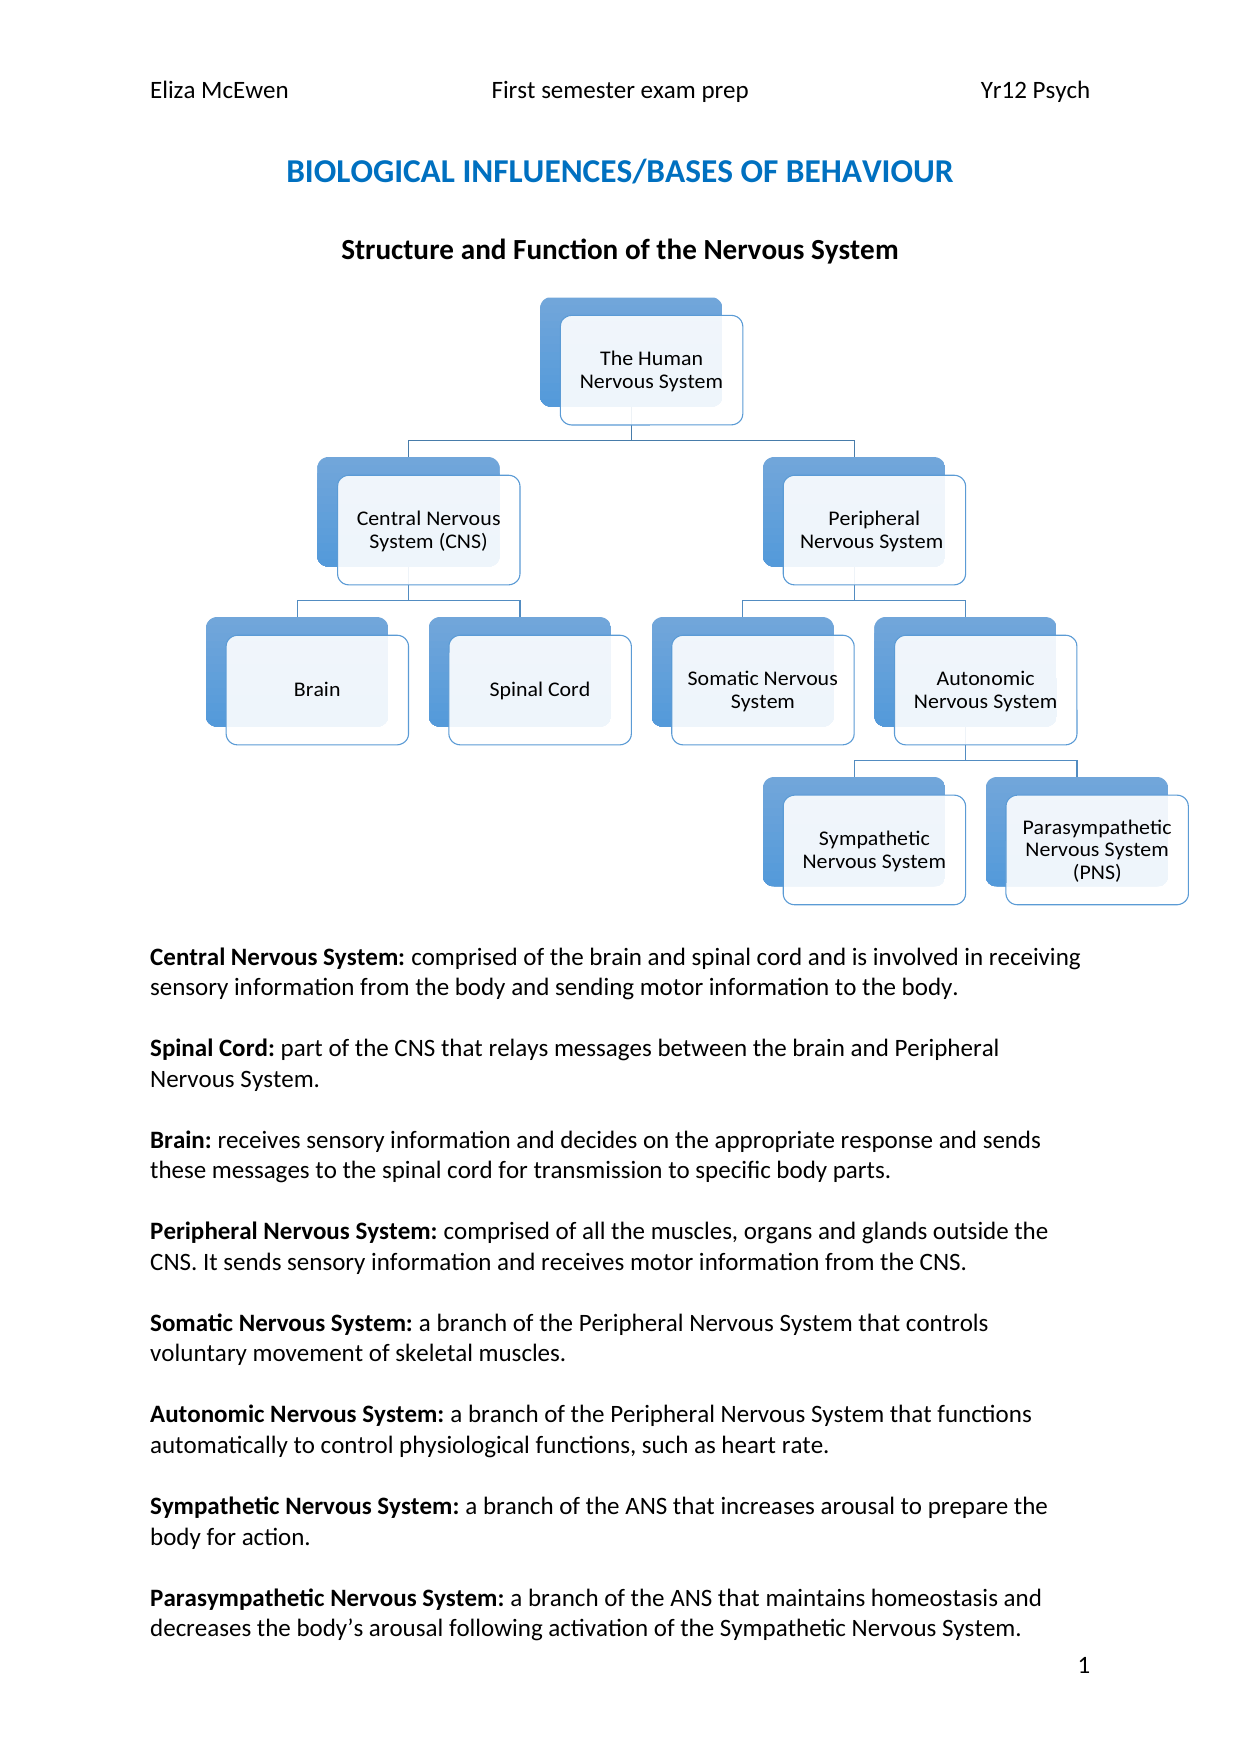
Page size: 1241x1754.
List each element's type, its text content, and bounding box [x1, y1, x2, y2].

text BIOLOGICAL INFLUENCES/BASES OF BEHAVIOUR [150, 150, 1090, 191]
text Brain: receives sensory information and decides on the appropriate response and sends these messages to the spinal cord for transmission to specific body parts. [150, 1124, 1090, 1185]
text Sympathetic Nervous System: a branch of the ANS that increases arousal to prepare the body for action. [150, 1490, 1090, 1551]
text Structure and Function of the Nervous System [150, 231, 1090, 267]
text Central Nervous System: comprised of the brain and spinal cord and is involved in receiving sensory information from the body and sending motor information to the body. [150, 941, 1090, 1002]
text Parasympathetic Nervous System: a branch of the ANS that maintains homeostasis and decreases the body’s arousal following activation of the Sympathetic Nervous System. [150, 1582, 1090, 1643]
text Autonomic Nervous System: a branch of the Peripheral Nervous System that functions automatically to control physiological functions, such as heart rate. [150, 1398, 1090, 1459]
text Spinal Cord: part of the CNS that relays messages between the brain and Peripheral Nervous System. [150, 1032, 1090, 1093]
text Peripheral Nervous System: comprised of all the muscles, organs and glands outside the CNS. It sends sensory information and receives motor information from the CNS. [150, 1215, 1090, 1276]
text Somatic Nervous System: a branch of the Peripheral Nervous System that controls voluntary movement of skeletal muscles. [150, 1307, 1090, 1368]
